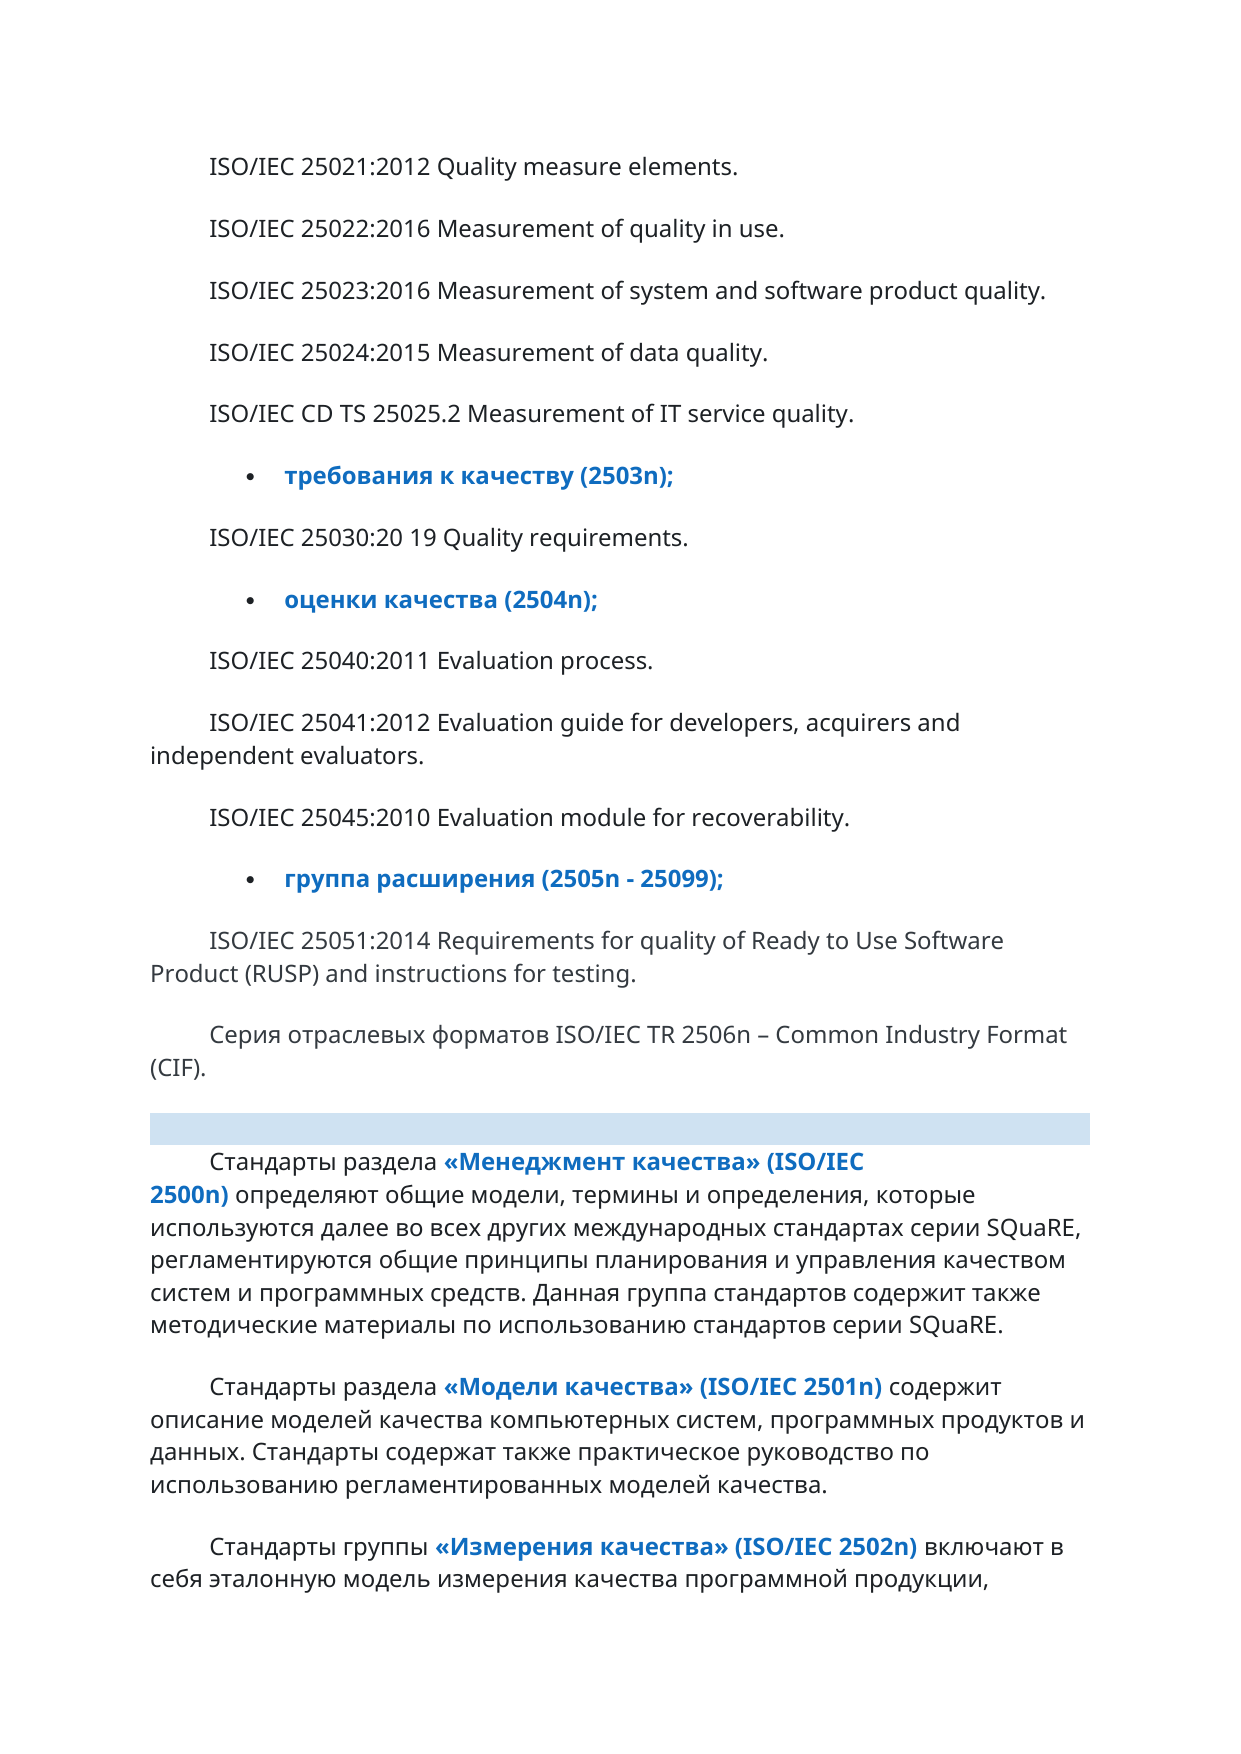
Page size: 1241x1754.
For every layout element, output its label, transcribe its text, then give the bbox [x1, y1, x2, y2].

text ISO/IEC 25023:2016 Measurement of system and software product quality. [150, 273, 1090, 306]
list требования к качеству (2503n); [247, 459, 1090, 491]
text ISO/IEC 25041:2012 Evaluation guide for developers, acquirers and independent evaluators. [150, 706, 1090, 771]
text ISO/IEC 25030:20 19 Quality requirements. [150, 521, 1090, 553]
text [150, 1529, 1090, 1595]
list группа расширения (2505n - 25099); [247, 862, 1090, 895]
text Стандарты раздела «Менеджмент качества» (ISO/IEC 2500n) определяют общие модели, термины и определения, которые используются далее во всех других международных стандартах серии SQuaRE, регламентируются общие принципы планирования и управления качеством систем и программных средств. Данная группа стандартов содержит также методические материалы по использованию стандартов серии SQuaRE. [150, 1145, 1090, 1341]
text ISO/IEC 25021:2012 Quality measure elements. [150, 150, 1090, 183]
text ISO/IEC CD TS 25025.2 Measurement of IT service quality. [150, 397, 1090, 430]
text ISO/IEC 25040:2011 Evaluation process. [150, 644, 1090, 677]
text ISO/IEC 25022:2016 Measurement of quality in use. [150, 212, 1090, 244]
text Стандарты раздела «Модели качества» (ISO/IEC 2501n) содержит описание моделей качества компьютерных систем, программных продуктов и данных. Стандарты содержат также практическое руководство по использованию регламентированных моделей качества. [150, 1370, 1090, 1500]
text ISO/IEC 25051:2014 Requirements for quality of Ready to Use Software Product (RUSP) and instructions for testing. [150, 924, 1090, 989]
text Серия отраслевых форматов ISO/IEC TR 2506n – Common Industry Format (CIF). [150, 1018, 1090, 1083]
text ISO/IEC 25024:2015 Measurement of data quality. [150, 335, 1090, 368]
text ISO/IEC 25045:2010 Evaluation module for recoverability. [150, 800, 1090, 833]
list оценки качества (2504n); [247, 582, 1090, 615]
